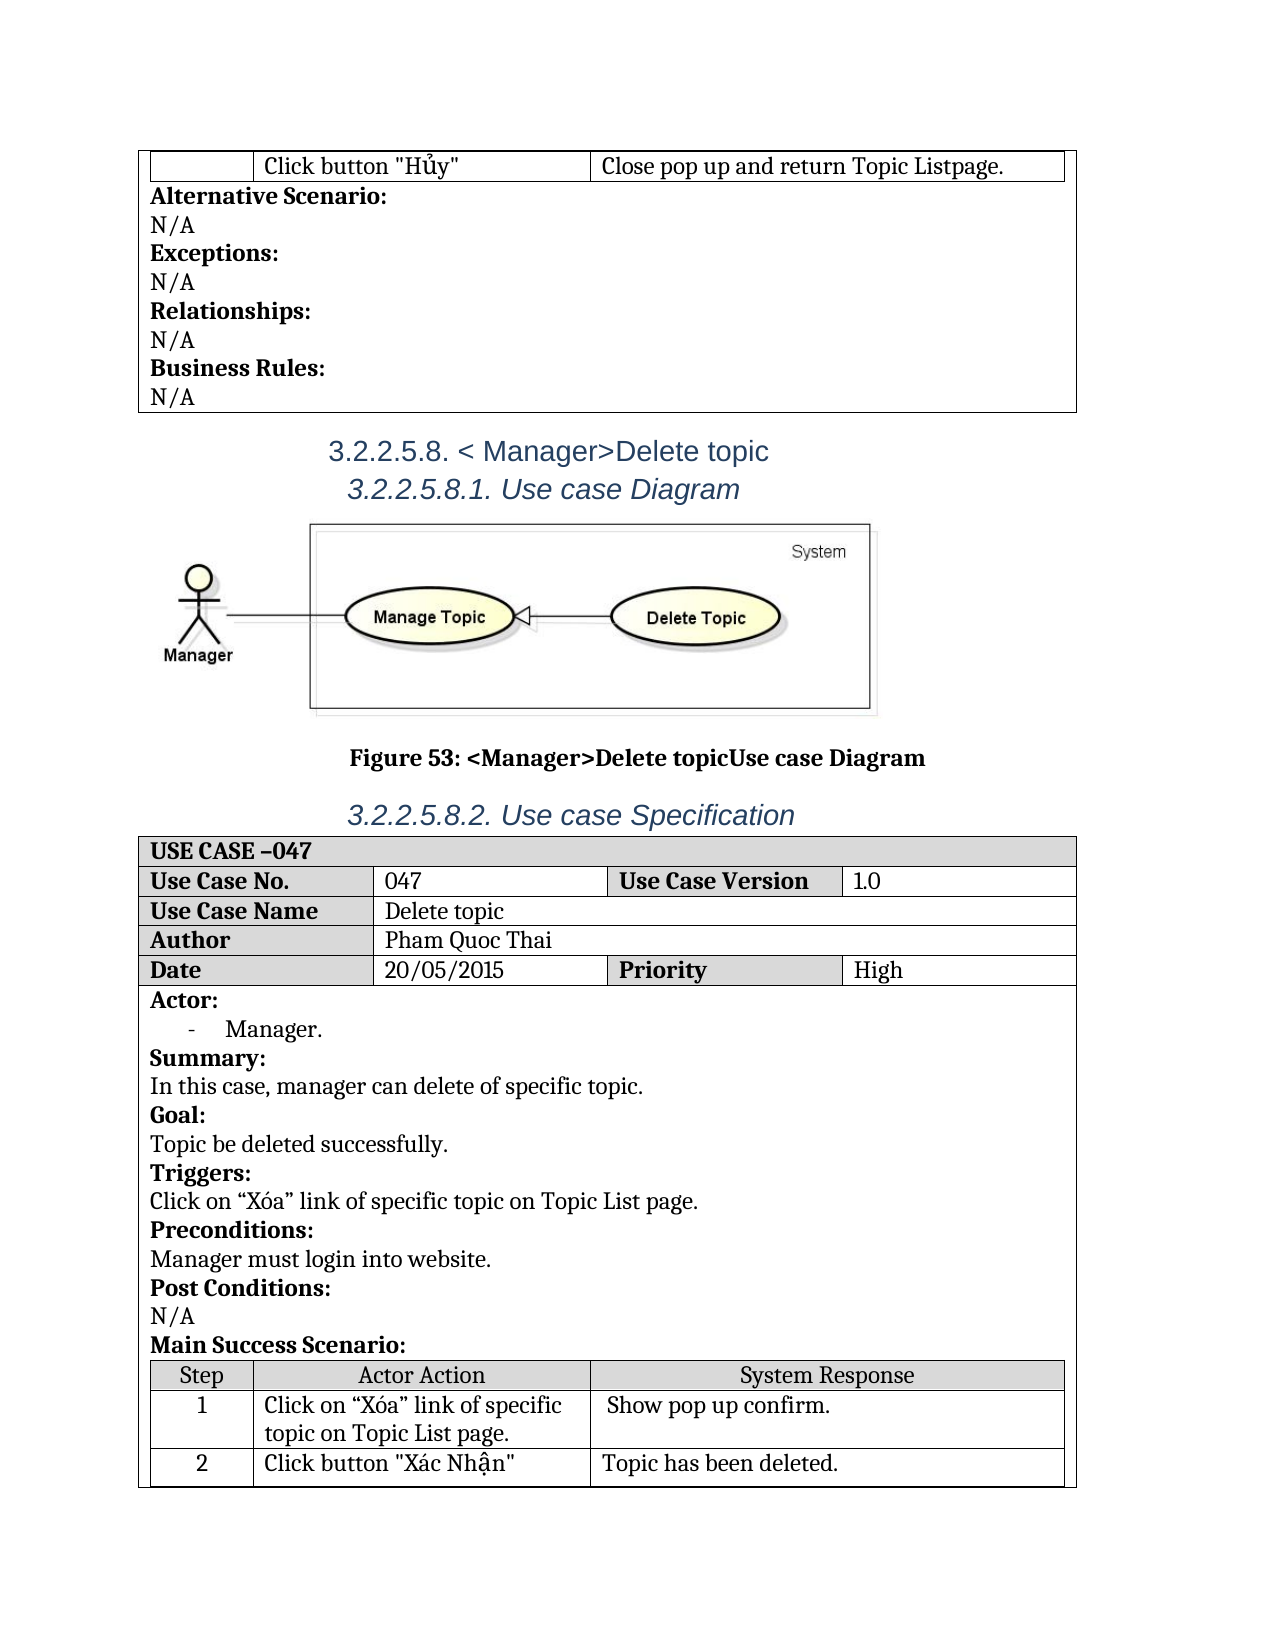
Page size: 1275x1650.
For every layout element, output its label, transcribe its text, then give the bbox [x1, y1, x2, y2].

text 3.2.2.5.8.2. Use case Specification [225, 797, 1125, 831]
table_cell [139, 151, 1076, 412]
table_cell Pham Quoc Thai [374, 926, 1076, 955]
table_cell Use Case No. [139, 867, 373, 896]
text Figure 53: <Manager>Delete topicUse case Diagram [150, 744, 1125, 772]
table_cell Date [139, 956, 373, 985]
picture [150, 510, 883, 719]
table_header USE CASE –047 [139, 837, 1076, 866]
table_cell Priority [608, 956, 842, 985]
table_cell Delete topic [374, 897, 1076, 925]
table_cell Use Case Name [139, 897, 373, 925]
text 3.2.2.5.8. < Manager>Delete topic [225, 434, 1125, 467]
table_cell 1.0 [843, 867, 1076, 896]
table_cell Author [139, 926, 373, 955]
table_cell High [843, 956, 1076, 985]
table_cell Use Case Version [608, 867, 842, 896]
table_cell 047 [374, 867, 607, 896]
table_cell 20/05/2015 [374, 956, 607, 985]
text 3.2.2.5.8.1. Use case Diagram [225, 472, 1125, 506]
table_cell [139, 986, 1076, 1487]
